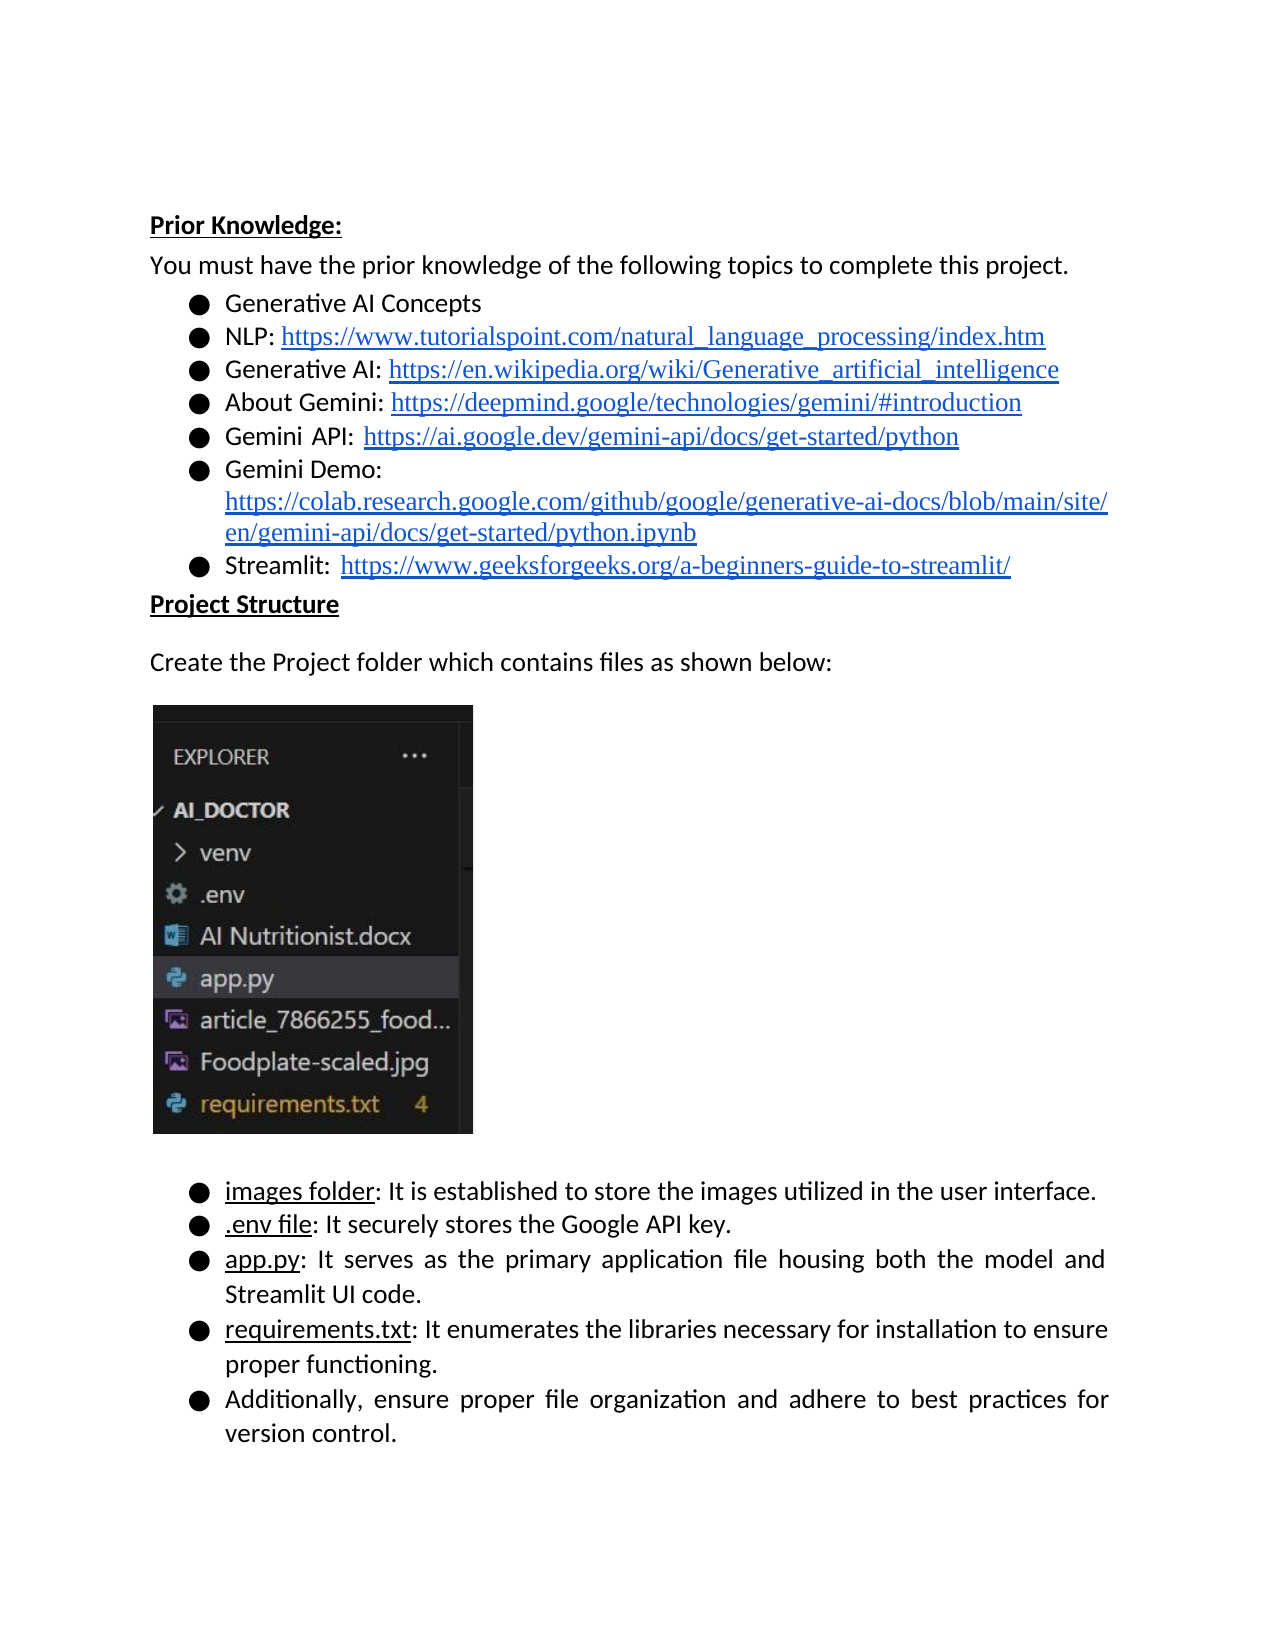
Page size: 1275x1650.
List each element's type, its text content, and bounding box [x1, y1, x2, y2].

list Generative AI: https://en.wikipedia.org/wiki/Generative_artificial_intelligence [187, 352, 1177, 386]
list Streamlit: https://www.geeksforgeeks.org/a-beginners-guide-to-streamlit/ [187, 547, 1177, 581]
text https://colab.research.google.com/github/google/generative-ai-docs/blob/main/site/ en/gemini-api/docs/get-started/python.ipynb [225, 485, 1125, 547]
list .env file: It securely stores the Google API key. [187, 1207, 1177, 1240]
list About Gemini: https://deepmind.google/technologies/gemini/#introduction [187, 386, 1177, 418]
list app.py: It serves as the primary application file housing both the model and Streamlit UI code. [187, 1240, 1125, 1310]
list requirements.txt: It enumerates the libraries necessary for installation to ensure proper functioning. [187, 1310, 1124, 1380]
list Gemini Demo: [187, 452, 1177, 485]
text You must have the prior knowledge of the following topics to complete this project. [150, 248, 1177, 281]
list NLP: https://www.tutorialspoint.com/natural_language_processing/index.htm [187, 319, 1177, 352]
subtitle Prior Knowledge: [150, 208, 1177, 242]
subtitle Project Structure [150, 587, 1177, 620]
list Additionally, ensure proper file organization and adhere to best practices for version control. [187, 1380, 1124, 1450]
picture [153, 705, 474, 1134]
list images folder: It is established to store the images utilized in the user interface. [187, 1173, 1177, 1207]
text Create the Project folder which contains files as shown below: [150, 645, 1177, 678]
list Generative AI Concepts [187, 286, 1177, 319]
list Gemini API: https://ai.google.dev/gemini-api/docs/get-started/python [187, 418, 1177, 452]
